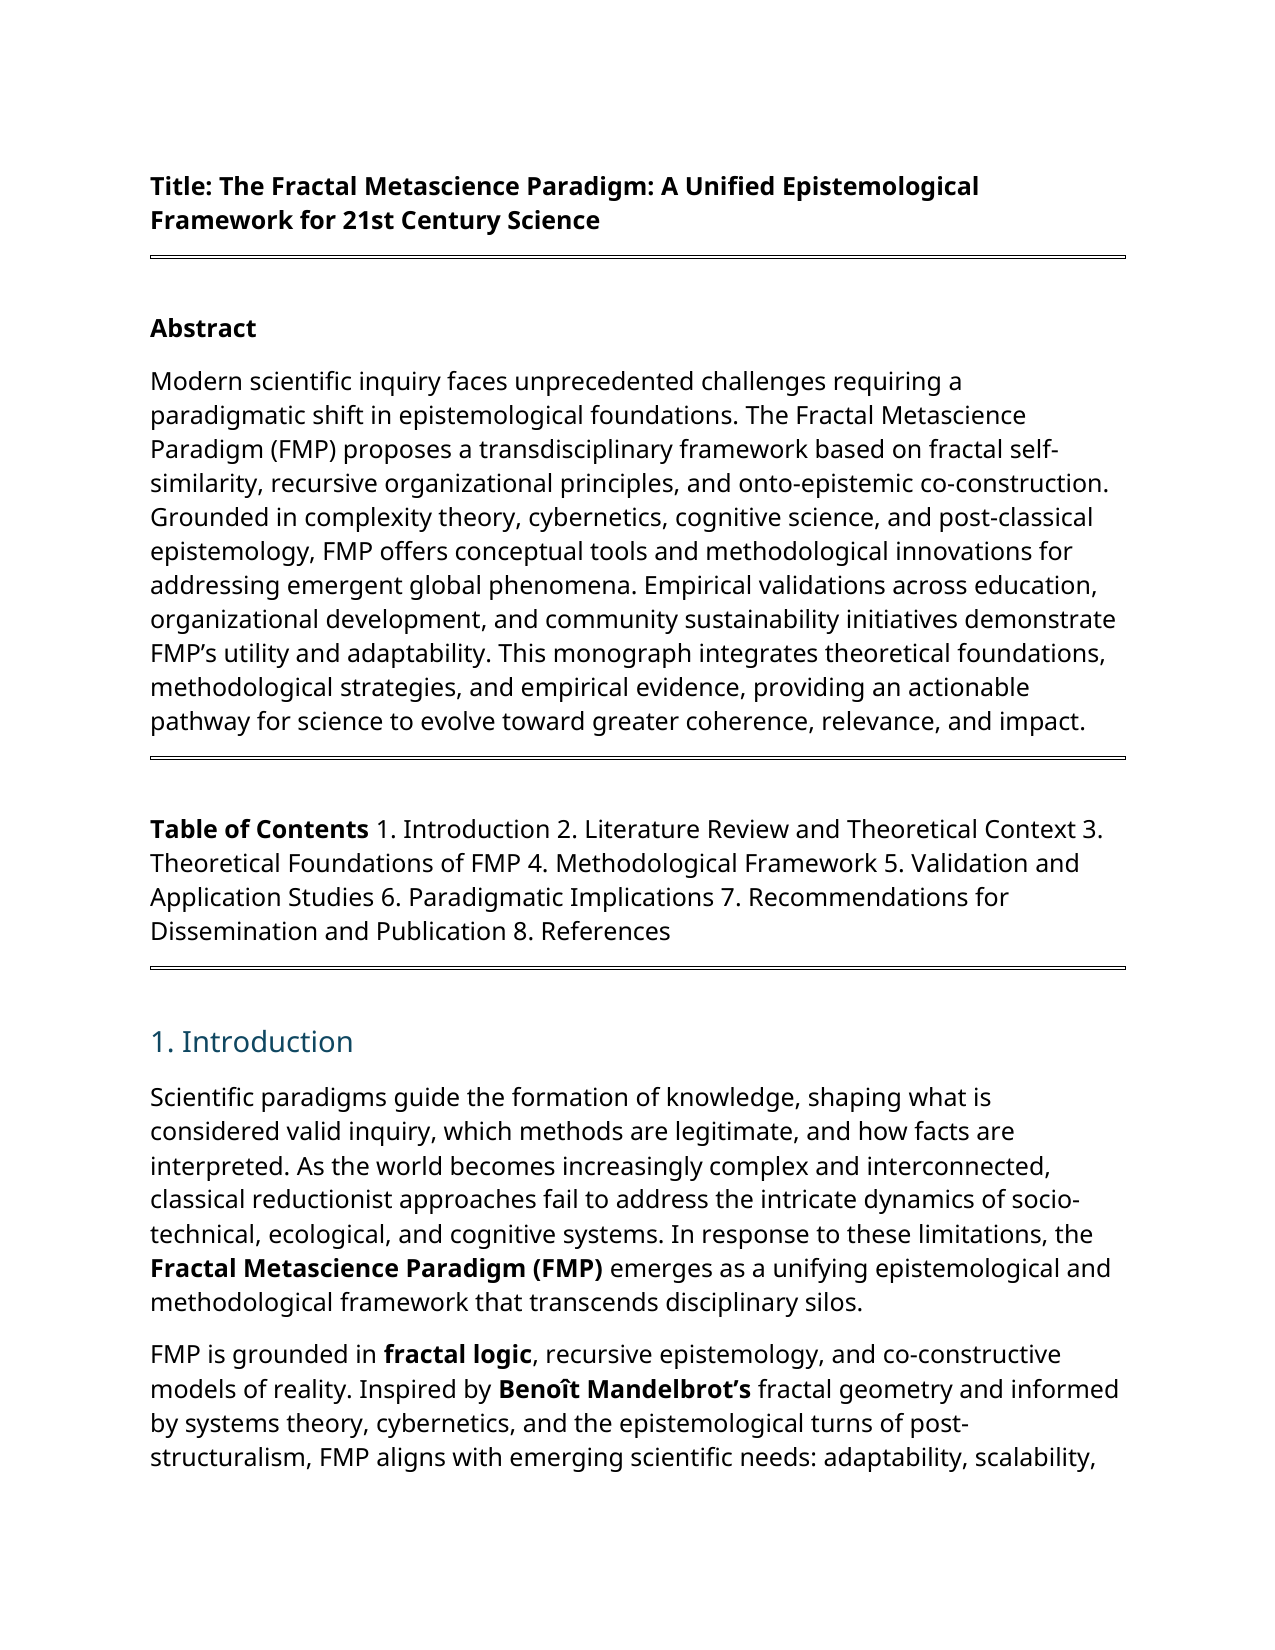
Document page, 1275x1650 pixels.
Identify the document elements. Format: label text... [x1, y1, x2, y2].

text Title: The Fractal Metascience Paradigm: A Unified Epistemological Framework for 21st Century Science [150, 169, 1125, 237]
text Abstract [150, 311, 1125, 344]
text Scientific paradigms guide the formation of knowledge, shaping what is considered valid inquiry, which methods are legitimate, and how facts are interpreted. As the world becomes increasingly complex and interconnected, classical reductionist approaches fail to address the intricate dynamics of socio-technical, ecological, and cognitive systems. In response to these limitations, the Fractal Metascience Paradigm (FMP) emerges as a unifying epistemological and methodological framework that transcends disciplinary silos. [150, 1080, 1125, 1318]
text Table of Contents 1. Introduction 2. Literature Review and Theoretical Context 3. Theoretical Foundations of FMP 4. Methodological Framework 5. Validation and Application Studies 6. Paradigmatic Implications 7. Recommendations for Dissemination and Publication 8. References [150, 812, 1125, 948]
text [150, 1337, 1125, 1473]
subtitle 1. Introduction [150, 1022, 1125, 1061]
text Modern scientific inquiry faces unprecedented challenges requiring a paradigmatic shift in epistemological foundations. The Fractal Metascience Paradigm (FMP) proposes a transdisciplinary framework based on fractal self-similarity, recursive organizational principles, and onto-epistemic co-construction. Grounded in complexity theory, cybernetics, cognitive science, and post-classical epistemology, FMP offers conceptual tools and methodological innovations for addressing emergent global phenomena. Empirical validations across education, organizational development, and community sustainability initiatives demonstrate FMP’s utility and adaptability. This monograph integrates theoretical foundations, methodological strategies, and empirical evidence, providing an actionable pathway for science to evolve toward greater coherence, relevance, and impact. [150, 363, 1125, 738]
